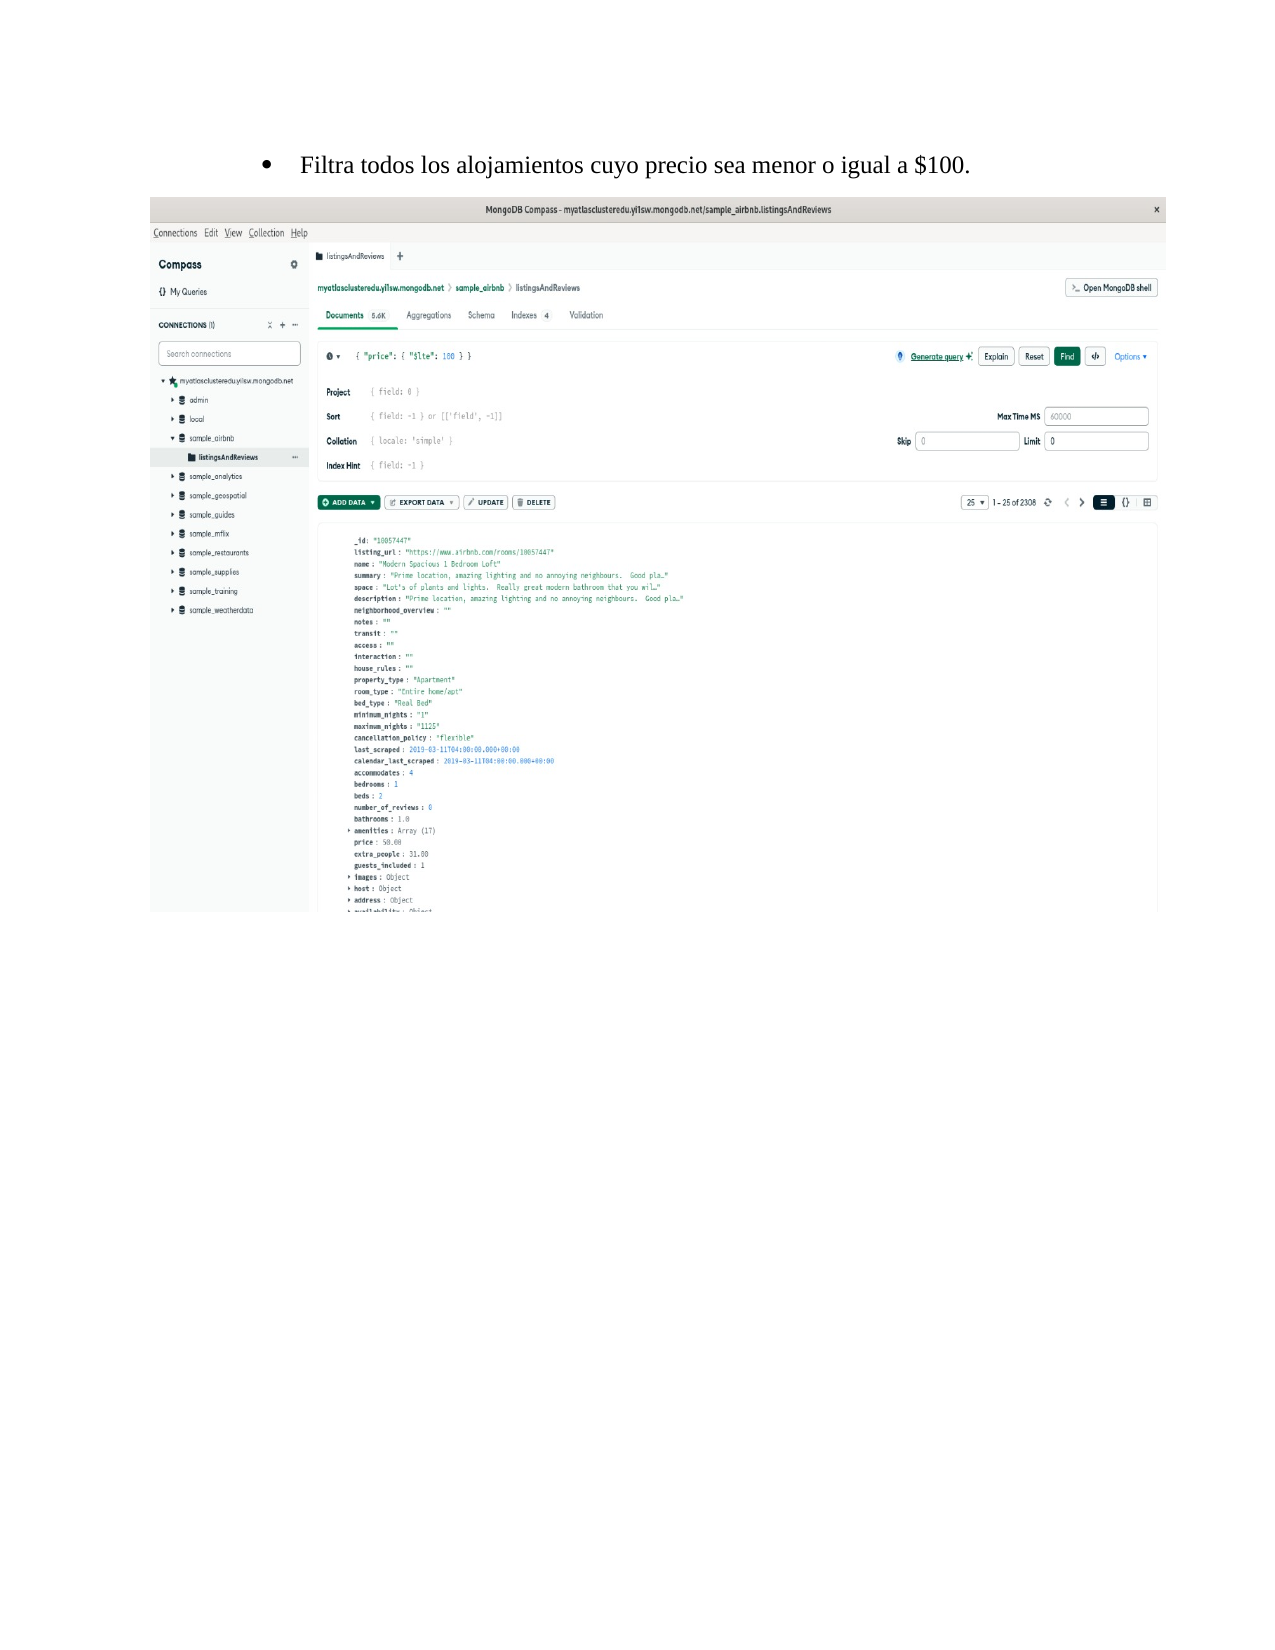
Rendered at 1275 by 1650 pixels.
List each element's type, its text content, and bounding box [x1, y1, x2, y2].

list Filtra todos los alojamientos cuyo precio sea menor o igual a $100. [262, 150, 1125, 179]
picture [150, 197, 1166, 912]
